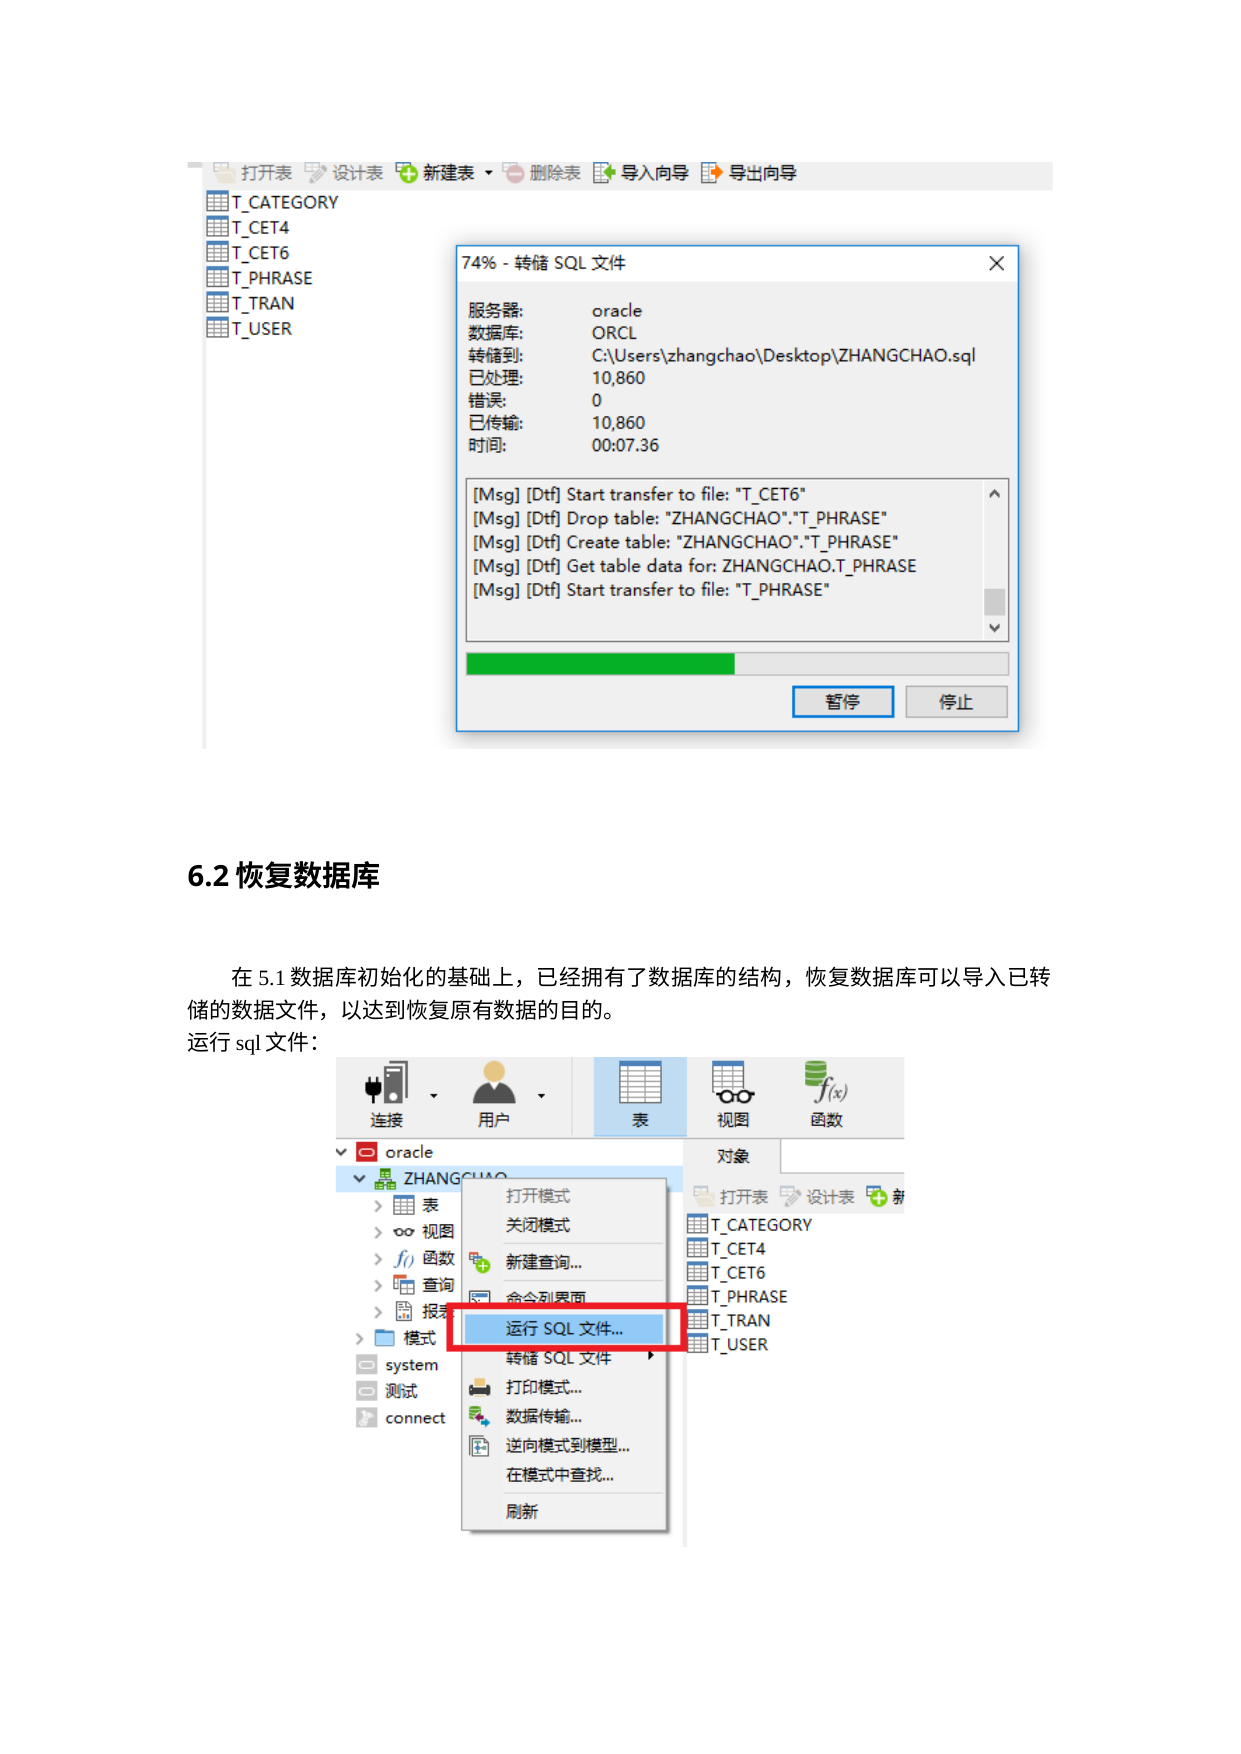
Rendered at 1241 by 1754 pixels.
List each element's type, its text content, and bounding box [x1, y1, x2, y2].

text 运行sql文件： [187, 1025, 1053, 1057]
picture [187, 162, 1053, 749]
text 在5.1数据库初始化的基础上，已经拥有了数据库的结构，恢复数据库可以导入已转储的数据文件，以达到恢复原有数据的目的。 [187, 960, 1053, 1025]
picture [335, 1057, 905, 1547]
subtitle 6.2恢复数据库 [187, 841, 1053, 906]
